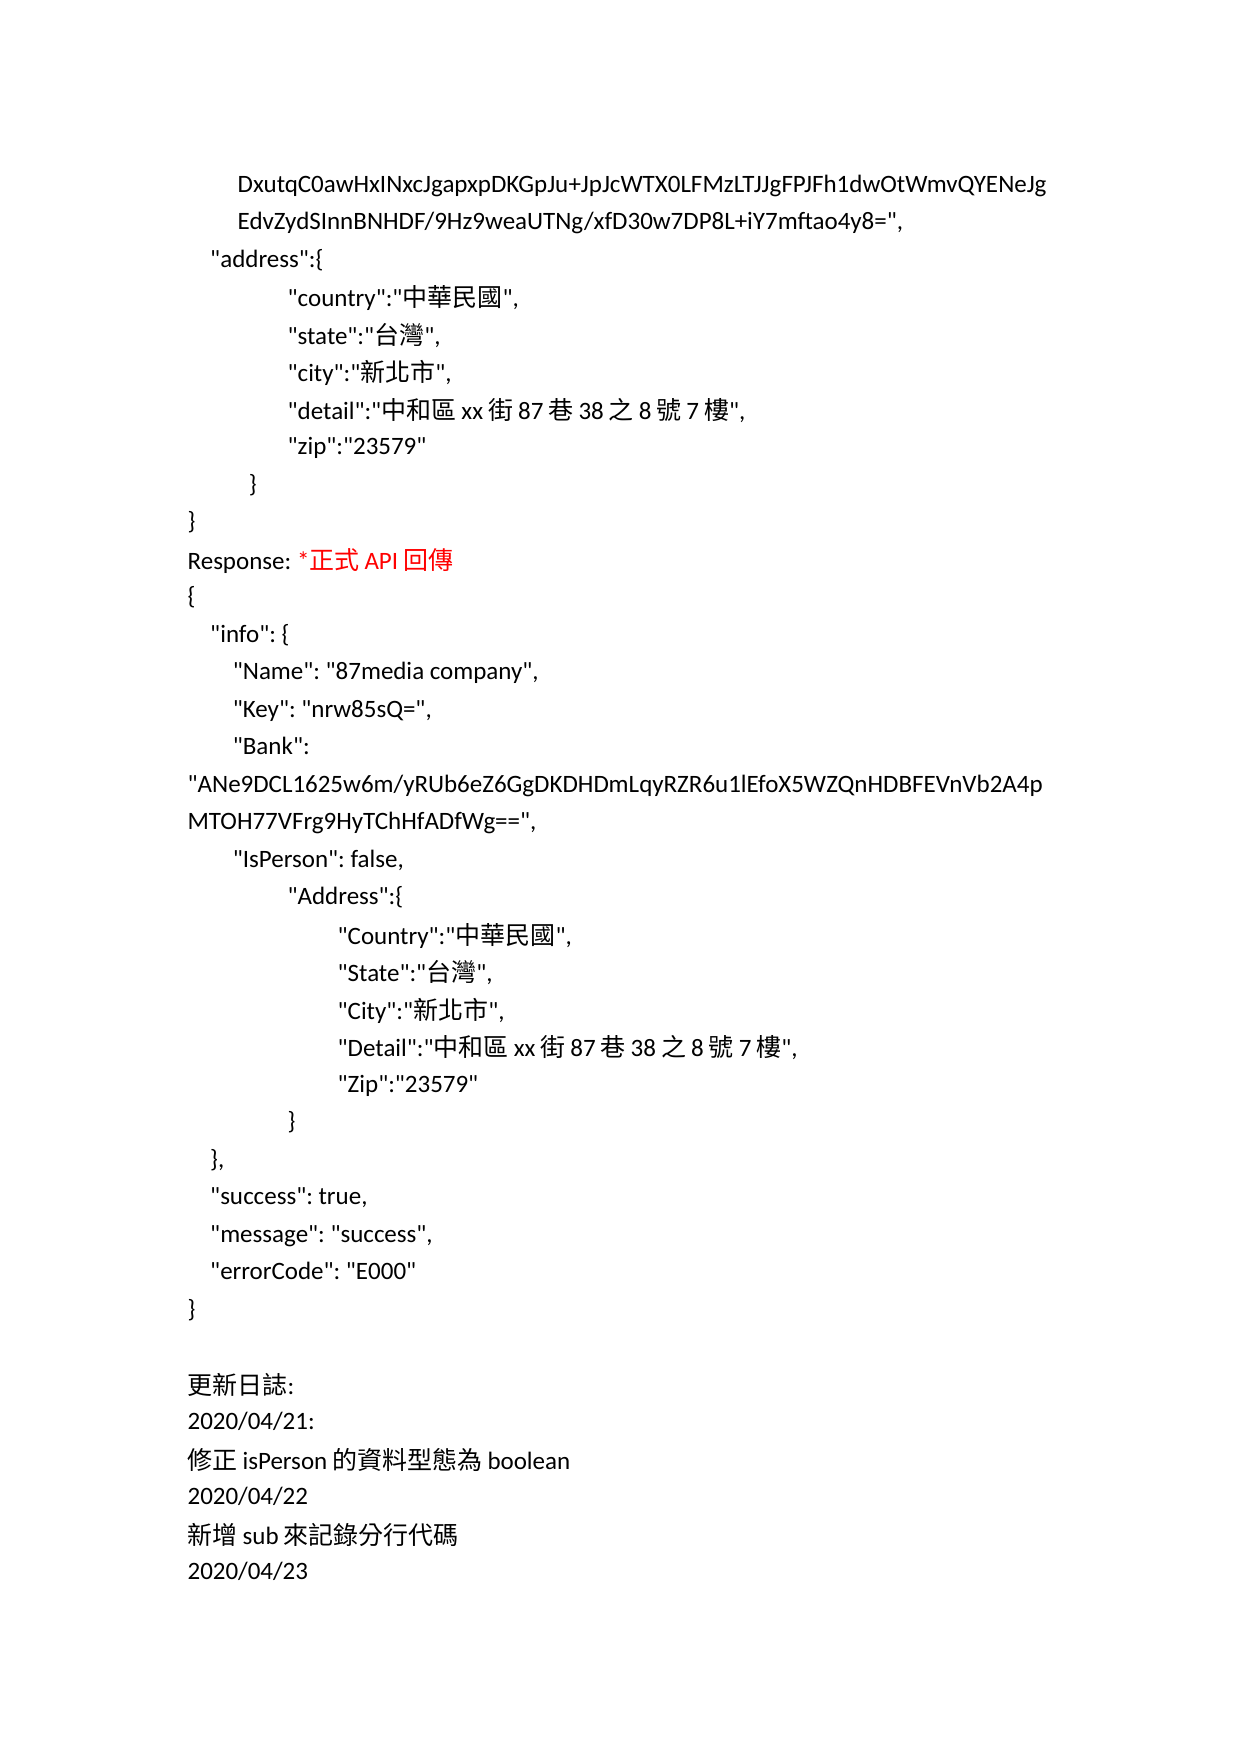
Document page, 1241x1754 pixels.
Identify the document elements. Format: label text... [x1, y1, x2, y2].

text "state":"台灣", [187, 314, 1053, 352]
text "address":{ [187, 239, 1053, 277]
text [237, 164, 1053, 239]
text "zip":"23579" [187, 427, 1053, 464]
text 2020/04/23 [187, 1552, 1053, 1589]
text "message": "success", [187, 1214, 1053, 1252]
text 更新日誌: [187, 1364, 1053, 1402]
text "country":"中華民國", [187, 277, 1053, 314]
text Response: *正式API回傳 [187, 539, 1053, 577]
text { [187, 577, 1053, 614]
text "Key": "nrw85sQ=", [187, 689, 1053, 727]
text 2020/04/21: [187, 1402, 1053, 1439]
text "IsPerson": false, [187, 839, 1053, 877]
text "city":"新北市", [187, 352, 1053, 389]
text 修正isPerson的資料型態為boolean [187, 1439, 1053, 1477]
text "Zip":"23579" [187, 1064, 1053, 1102]
text } [187, 1289, 1053, 1327]
text } [187, 502, 1053, 539]
text "errorCode": "E000" [187, 1252, 1053, 1289]
text "Address":{ [237, 877, 1053, 914]
text "Name": "87media company", [187, 652, 1053, 689]
text 新增sub來記錄分行代碼 [187, 1514, 1053, 1552]
text "Country":"中華民國", [187, 914, 1053, 952]
text "success": true, [187, 1177, 1053, 1214]
text "detail":"中和區xx街87巷38之8號7樓", [187, 389, 1053, 427]
text } [187, 1102, 1053, 1139]
text } [187, 464, 1053, 502]
text "State":"台灣", [187, 952, 1053, 989]
text }, [187, 1139, 1053, 1177]
text "Bank": "ANe9DCL1625w6m/yRUb6eZ6GgDKDHDmLqyRZR6u1lEfoX5WZQnHDBFEVnVb2A4pMTOH77VFrg9HyTChHfADfWg==", [187, 727, 1053, 839]
text "Detail":"中和區xx街87巷38之8號7樓", [187, 1027, 1053, 1064]
text "City":"新北市", [187, 989, 1053, 1027]
text 2020/04/22 [187, 1477, 1053, 1514]
text "info": { [187, 614, 1053, 652]
